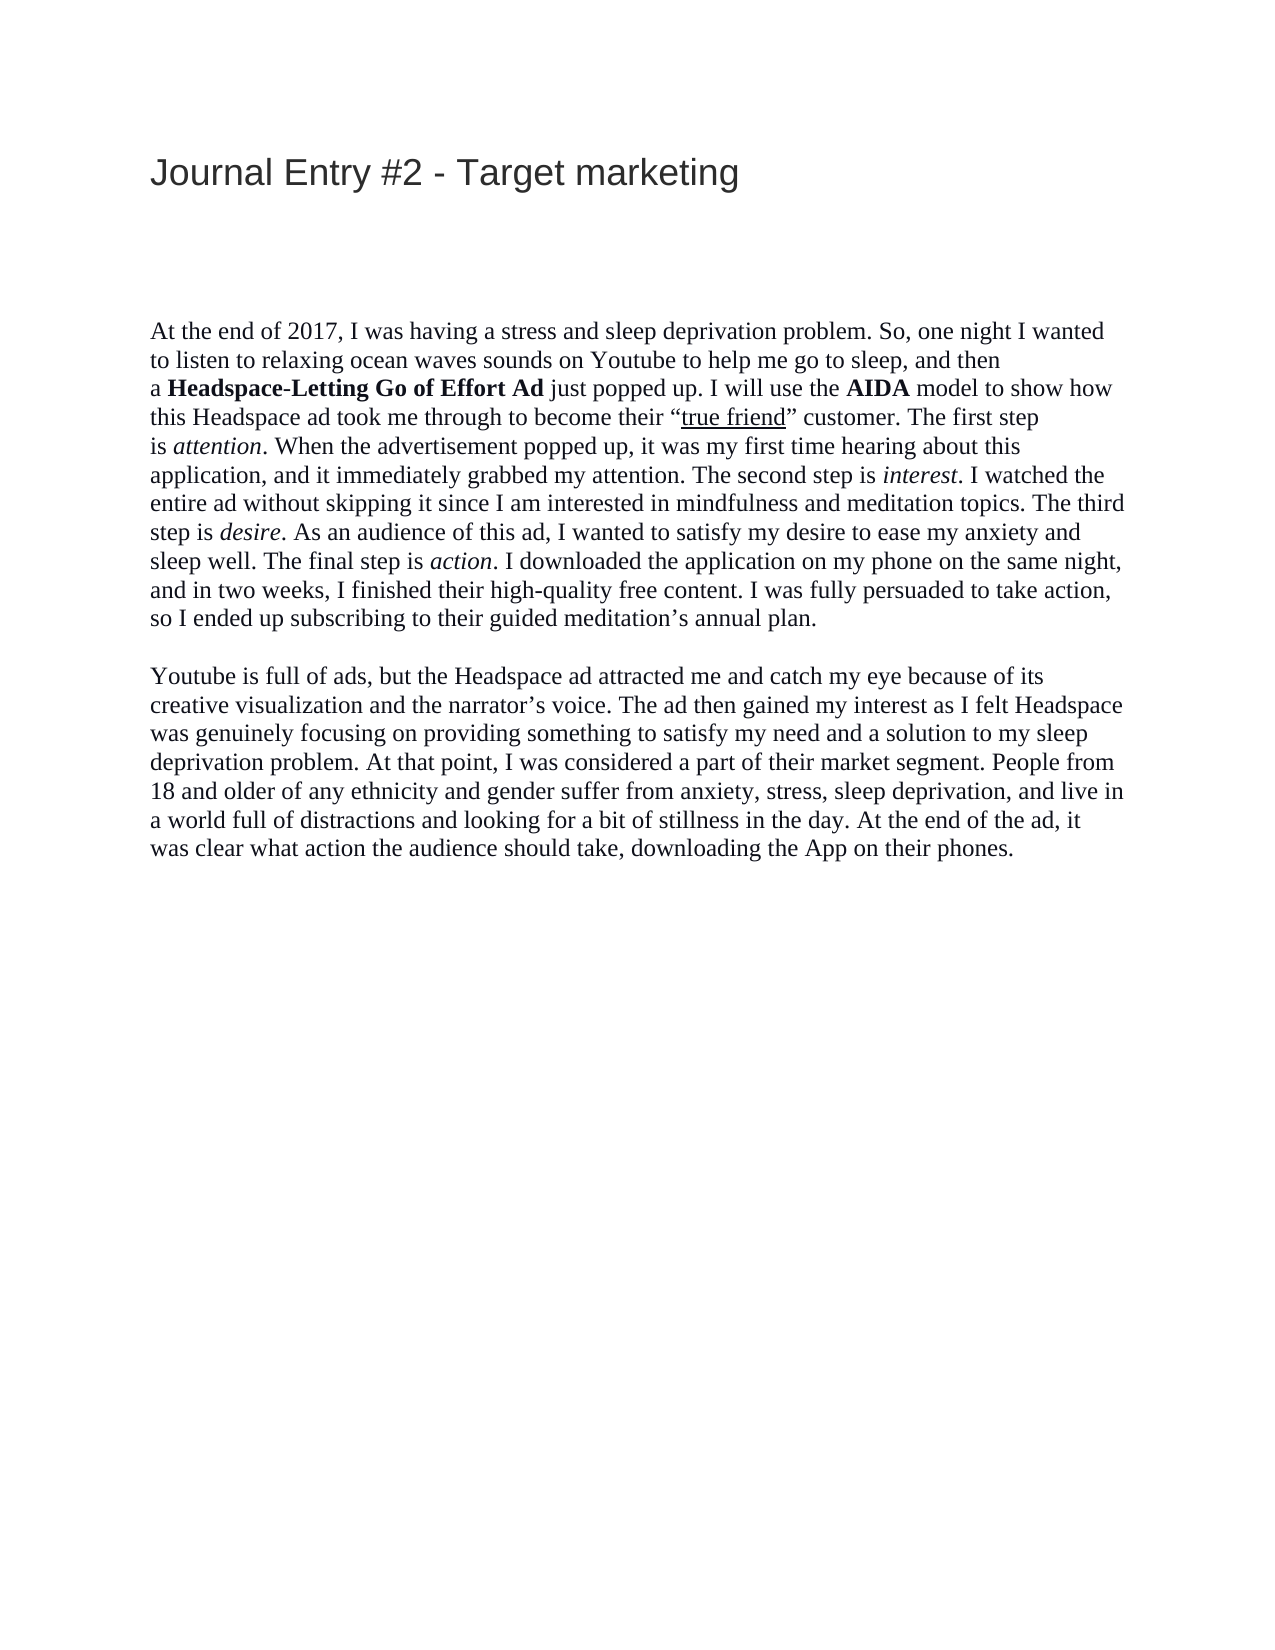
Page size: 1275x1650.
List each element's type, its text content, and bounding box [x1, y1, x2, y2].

text At the end of 2017, I was having a stress and sleep deprivation problem. So, one night I wanted to listen to relaxing ocean waves sounds on Youtube to help me go to sleep, and then a Headspace-Letting Go of Effort Ad just popped up. I will use the AIDA model to show how this Headspace ad took me through to become their “true friend” customer. The first step is attention. When the advertisement popped up, it was my first time hearing about this application, and it immediately grabbed my attention. The second step is interest. I watched the entire ad without skipping it since I am interested in mindfulness and meditation topics. The third step is desire. As an audience of this ad, I wanted to satisfy my desire to ease my anxiety and sleep well. The final step is action. I downloaded the application on my phone on the same night, and in two weeks, I finished their high-quality free content. I was fully persuaded to take action, so I ended up subscribing to their guided meditation’s annual plan. [150, 316, 1125, 632]
text Youtube is full of ads, but the Headspace ad attracted me and catch my eye because of its creative visualization and the narrator’s voice. The ad then gained my interest as I felt Headspace was genuinely focusing on providing something to satisfy my need and a solution to my sleep deprivation problem. At that point, I was considered a part of their market segment. People from 18 and older of any ethnicity and gender suffer from anxiety, stress, sleep deprivation, and live in a world full of distractions and looking for a bit of stillness in the day. At the end of the ad, it was clear what action the audience should take, downloading the App on their phones. [150, 661, 1125, 862]
text Journal Entry #2 - Target marketing [150, 150, 1125, 193]
